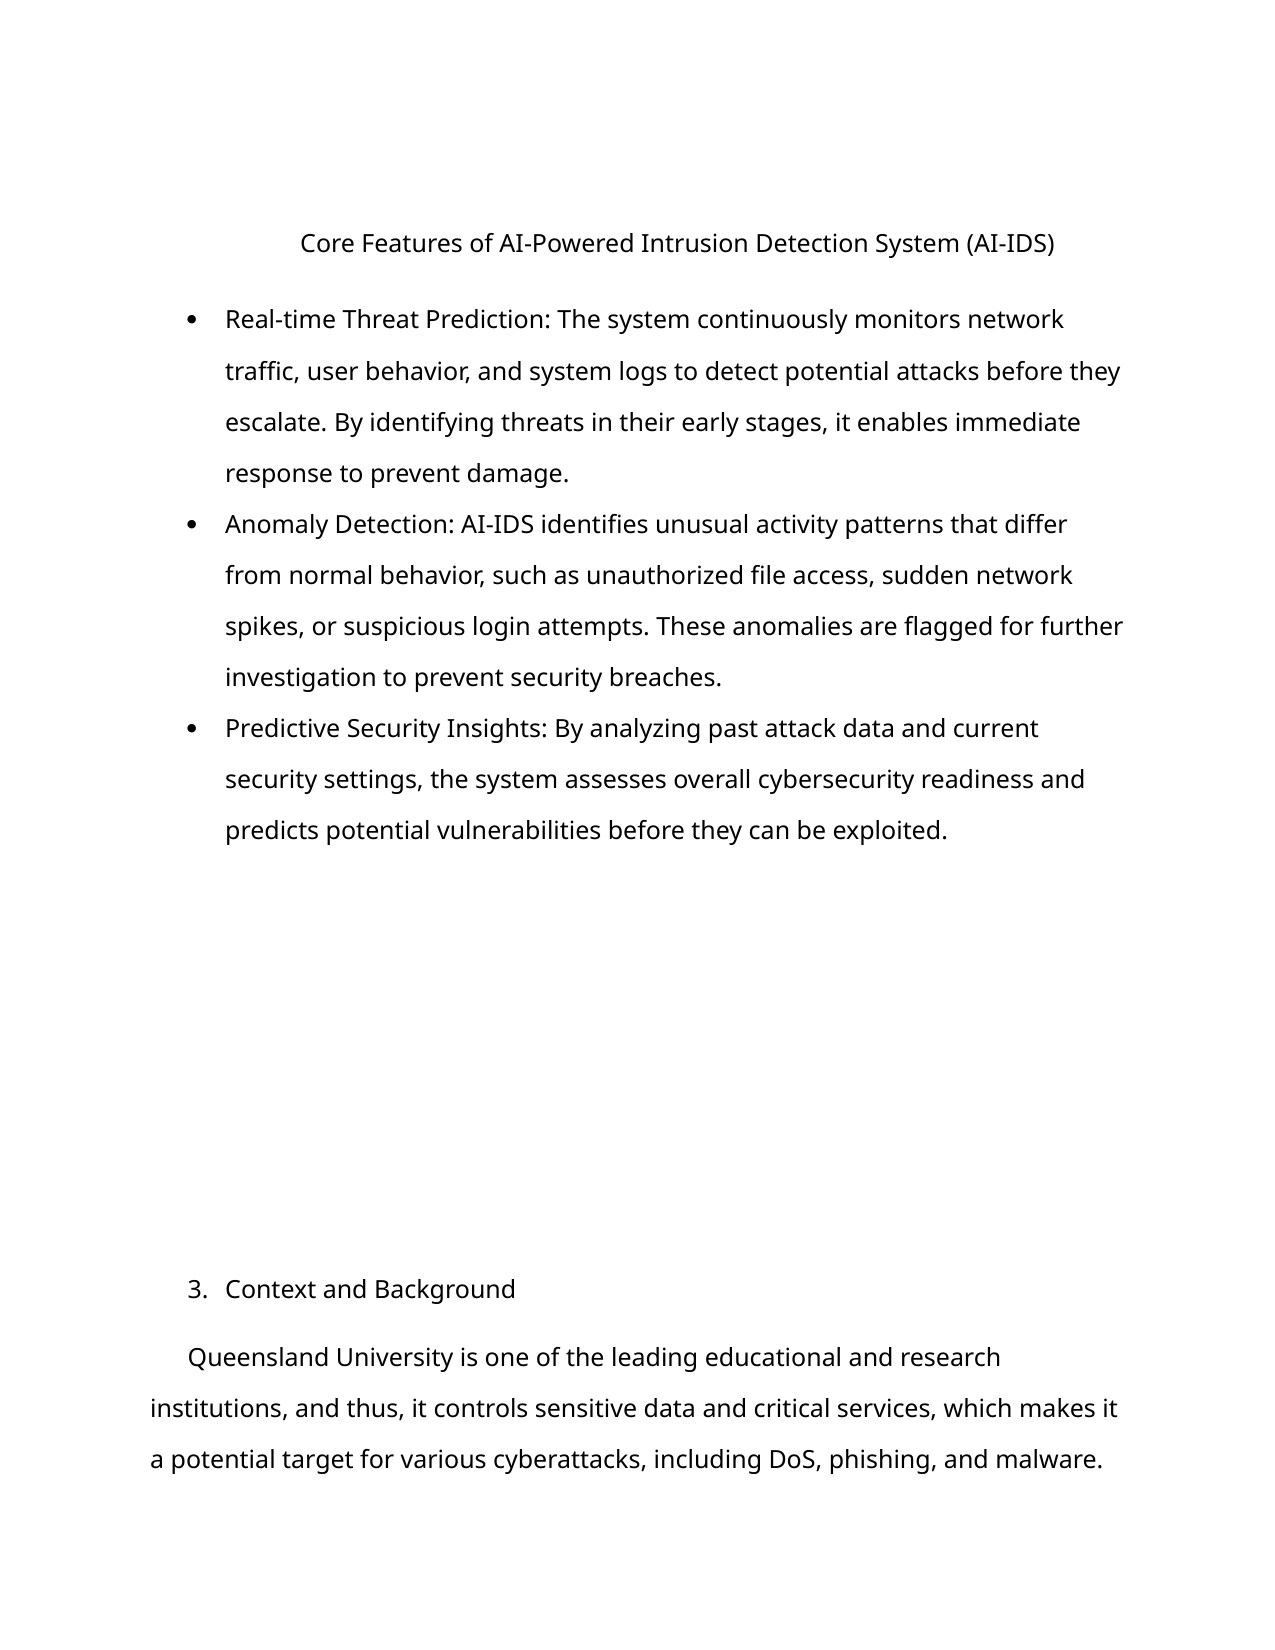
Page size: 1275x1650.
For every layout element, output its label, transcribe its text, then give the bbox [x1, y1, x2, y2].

text Core Features of AI-Powered Intrusion Detection System (AI-IDS) [225, 226, 1125, 260]
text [150, 1339, 1125, 1476]
list Predictive Security Insights: By analyzing past attack data and current security settings, the system assesses overall cybersecurity readiness and predicts potential vulnerabilities before they can be exploited. [187, 710, 1125, 847]
list Context and Background [187, 1272, 1125, 1306]
list Anomaly Detection: AI-IDS identifies unusual activity patterns that differ from normal behavior, such as unauthorized file access, sudden network spikes, or suspicious login attempts. These anomalies are flagged for further investigation to prevent security breaches. [187, 506, 1125, 693]
list Real-time Threat Prediction: The system continuously monitors network traffic, user behavior, and system logs to detect potential attacks before they escalate. By identifying threats in their early stages, it enables immediate response to prevent damage. [187, 302, 1125, 489]
